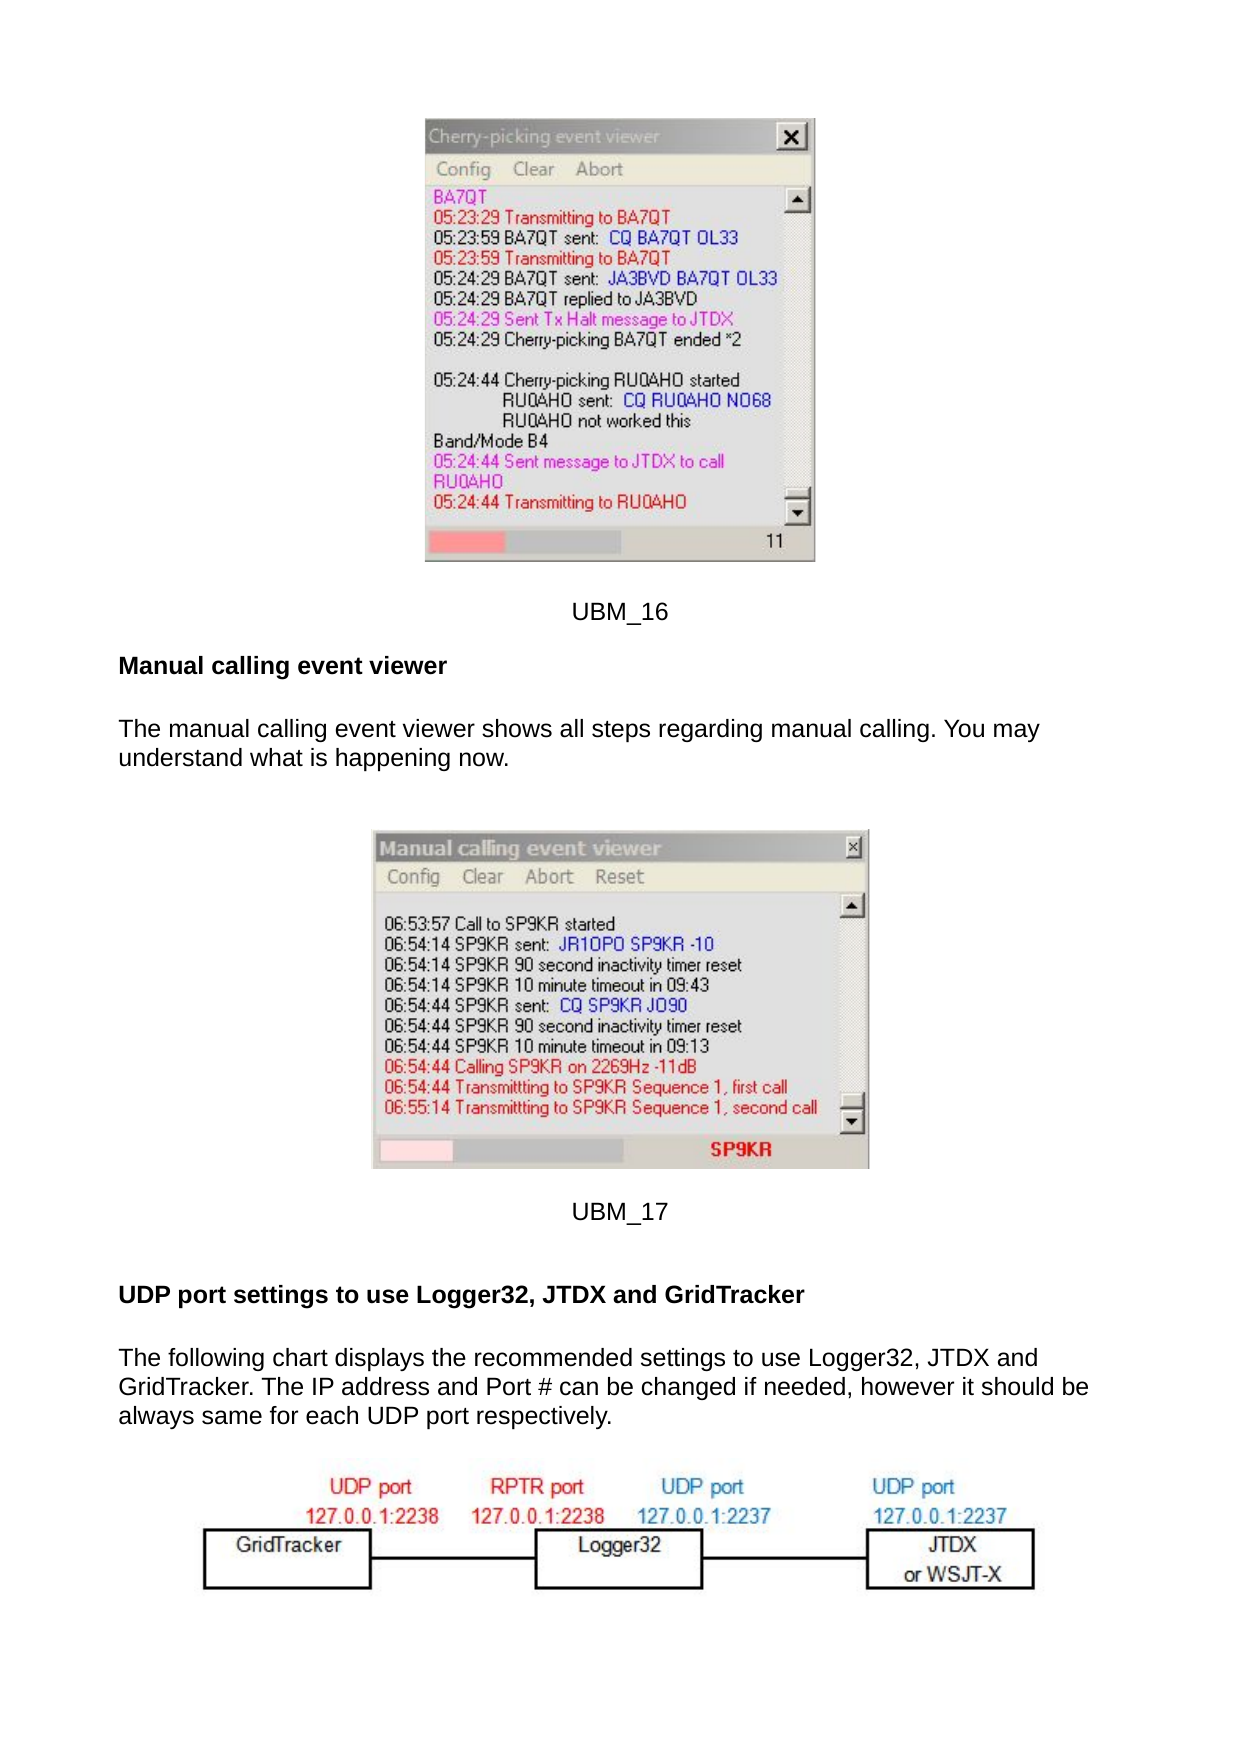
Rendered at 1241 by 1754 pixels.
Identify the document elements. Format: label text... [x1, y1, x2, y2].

text UBM_16 [118, 597, 1122, 626]
subtitle UDP port settings to use Logger32, JTDX and GridTracker [118, 1280, 1122, 1308]
subtitle Manual calling event viewer [118, 651, 1122, 679]
text The manual calling event viewer shows all steps regarding manual calling. You may understand what is happening now. [118, 714, 1122, 772]
text UBM_17 [118, 1197, 1122, 1226]
text The following chart displays the recommended settings to use Logger32, JTDX and GridTracker. The IP address and Port # can be changed if needed, however it should be always same for each UDP port respectively. [118, 1343, 1122, 1430]
picture [371, 829, 870, 1169]
picture [194, 1458, 1046, 1604]
picture [424, 118, 816, 562]
